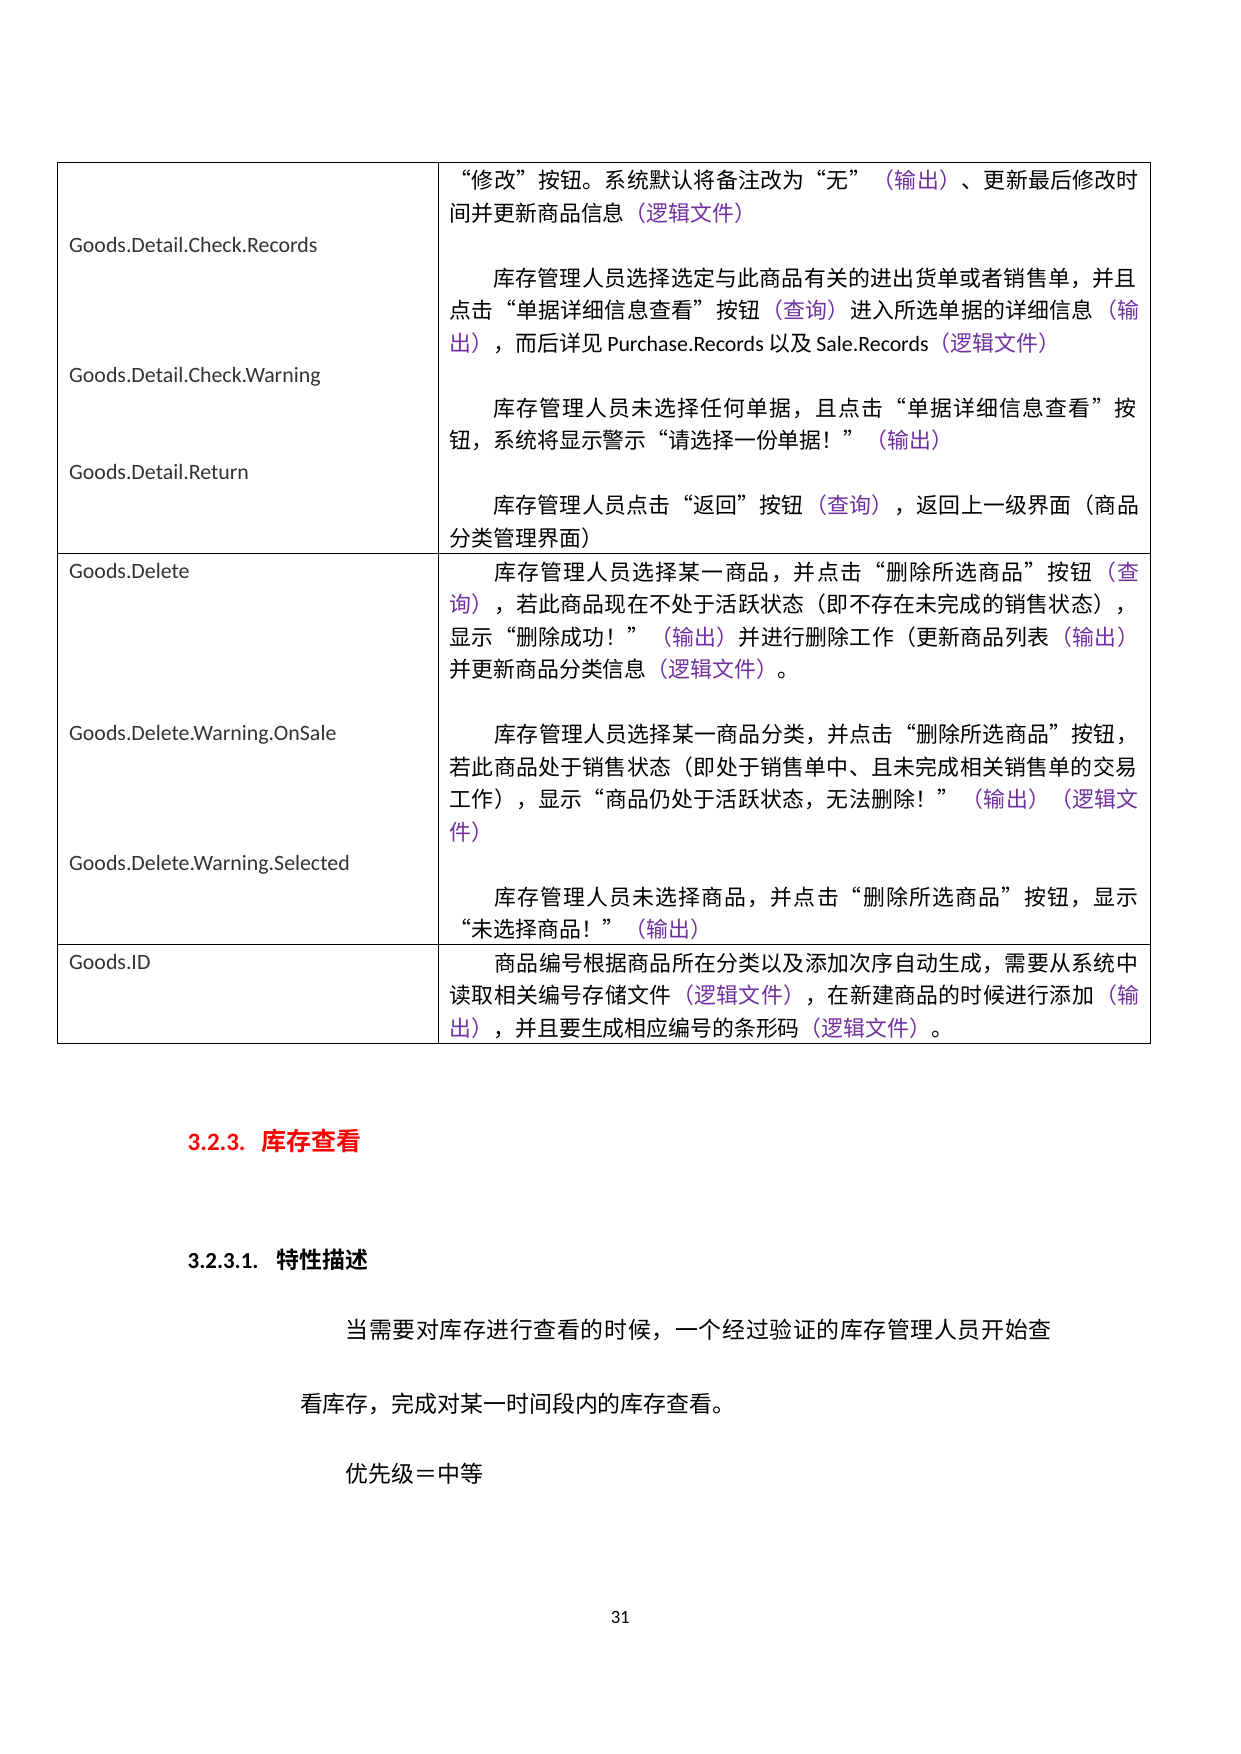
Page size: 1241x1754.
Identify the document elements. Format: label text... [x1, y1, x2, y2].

table_cell Goods.ID [58, 945, 438, 1043]
list 优先级＝中等 [300, 1440, 1053, 1505]
table_cell 库存管理人员选择某一商品，并点击“删除所选商品”按钮（查询），若此商品现在不处于活跃状态（即不存在未完成的销售状态），显示“删除成功！”（输出）并进行删除工作（更新商品列表（输出）并更新商品分类信息（逻辑文件）。 库存管理人员选择某一商品分类，并点击“删除所选商品”按钮，若此商品处于销售状态（即处于销售单中、且未完成相关销售单的交易工作），显示“商品仍处于活跃状态，无法删除！”（输出）（逻辑文件） 库存管理人员未选择商品，并点击“删除所选商品”按钮，显示“未选择商品！”（输出） [439, 554, 1150, 944]
list 特性描述 [187, 1226, 1053, 1291]
list 当需要对库存进行查看的时候，一个经过验证的库存管理人员开始查看库存，完成对某一时间段内的库存查看。 [300, 1296, 1053, 1436]
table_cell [58, 163, 438, 553]
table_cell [439, 163, 1150, 553]
table_cell Goods.Delete Goods.Delete.Warning.OnSale Goods.Delete.Warning.Selected [58, 554, 438, 944]
table_cell 商品编号根据商品所在分类以及添加次序自动生成，需要从系统中读取相关编号存储文件（逻辑文件），在新建商品的时候进行添加（输出），并且要生成相应编号的条形码（逻辑文件）。 [439, 945, 1150, 1043]
subtitle 库存查看 [187, 1107, 1053, 1172]
